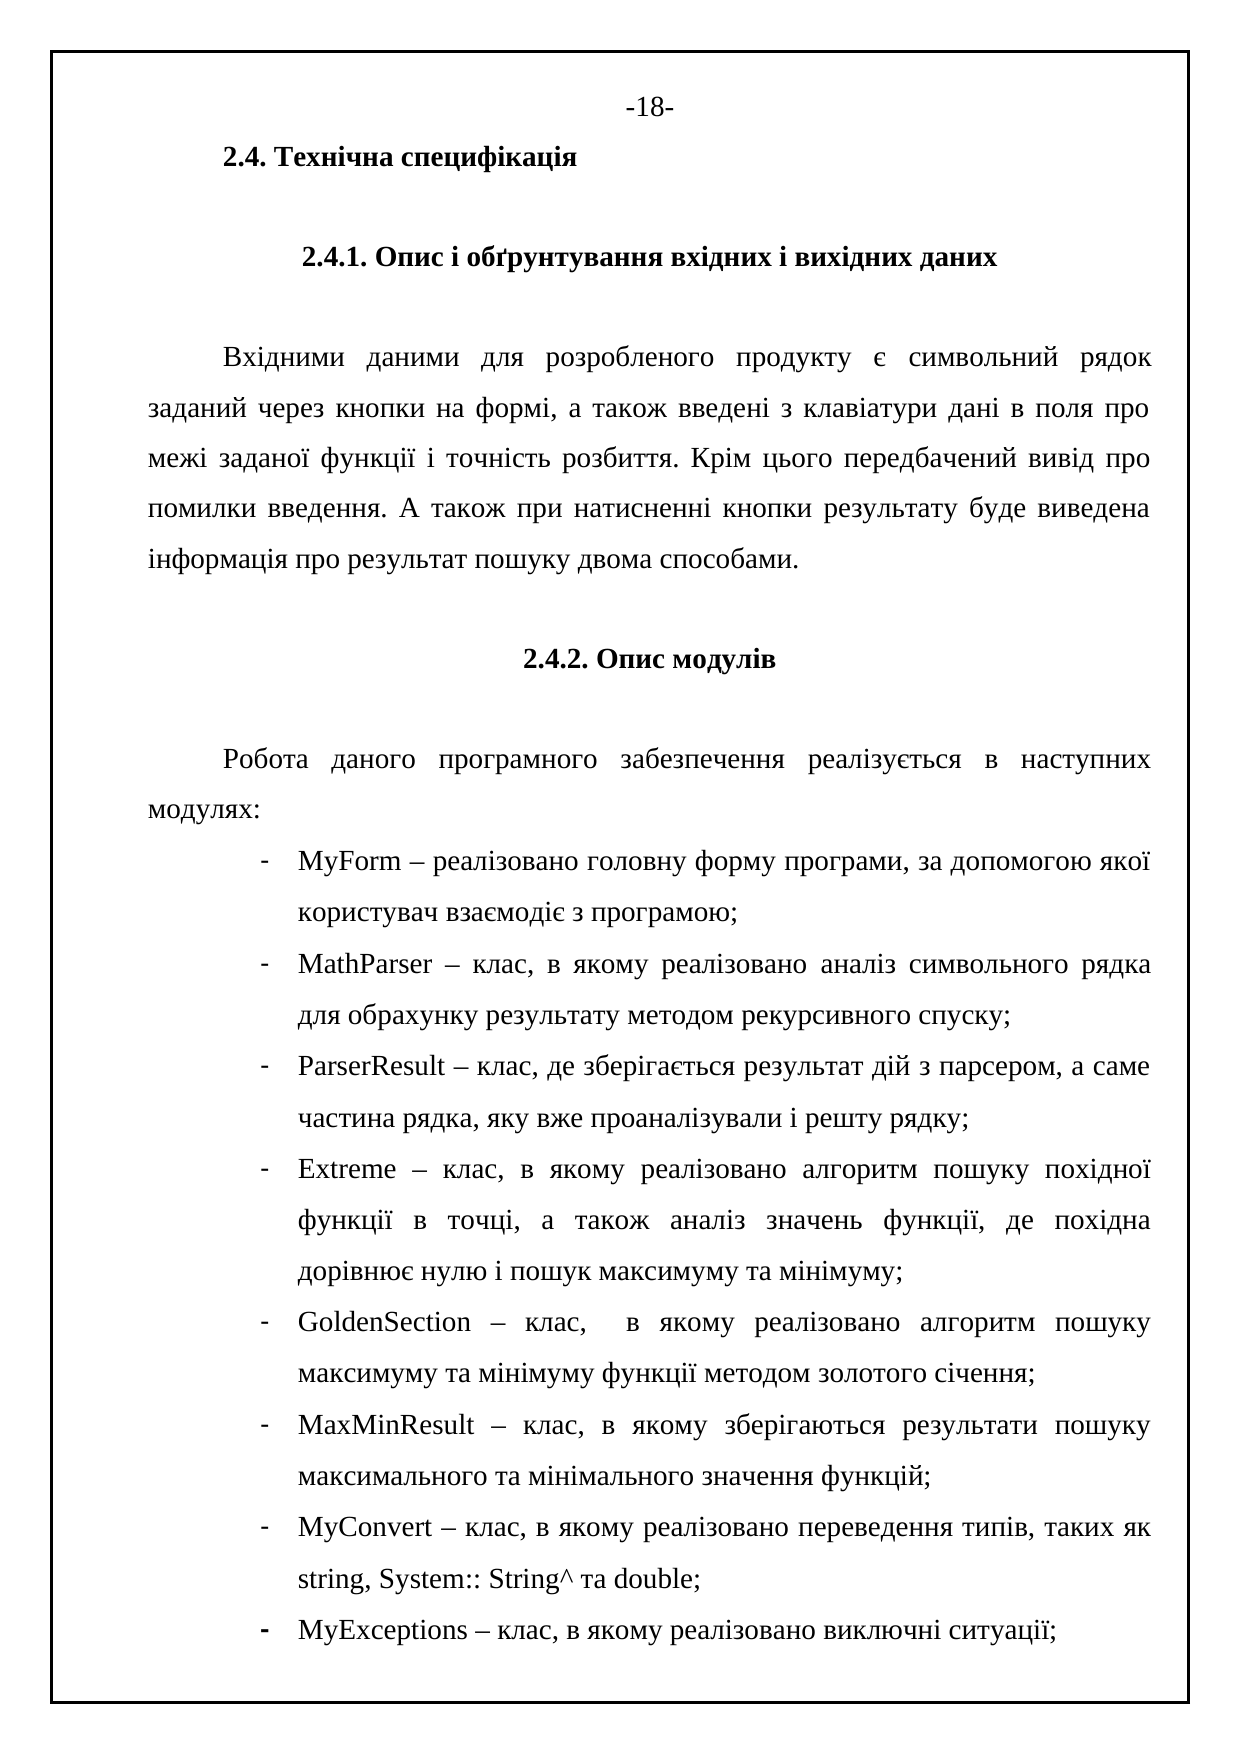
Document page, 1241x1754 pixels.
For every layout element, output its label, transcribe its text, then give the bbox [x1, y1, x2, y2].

title 2.4. Технічна специфікація [223, 139, 1152, 172]
list MyExceptions – клас, в якому реалізовано виключні ситуації; [260, 1611, 1152, 1647]
title 2.4.1. Опис і обґрунтування вхідних і вихідних даних [148, 239, 1152, 273]
list MyForm – реалізовано головну форму програми, за допомогою якої користувач взаємодіє з програмою; [260, 842, 1152, 928]
list MathParser – клас, в якому реалізовано аналіз символьного рядка для обрахунку результату методом рекурсивного спуску; [260, 945, 1152, 1031]
list MyConvert – клас, в якому реалізовано переведення типів, таких як string, System:: String^ та double; [260, 1508, 1152, 1594]
list ParserResult – клас, де зберігається результат дій з парсером, а саме частина рядка, яку вже проаналізували і решту рядку; [260, 1047, 1152, 1133]
list MaxMinResult – клас, в якому зберігаються результати пошуку максимального та мінімального значення функцій; [260, 1406, 1152, 1492]
list Extreme – клас, в якому реалізовано алгоритм пошуку похідної функції в точці, а також аналіз значень функції, де похідна дорівнює нулю і пошук максимуму та мінімуму; [260, 1150, 1152, 1286]
list GoldenSection – клас, в якому реалізовано алгоритм пошуку максимуму та мінімуму функції методом золотого січення; [260, 1303, 1152, 1389]
title 2.4.2. Опис модулів [148, 641, 1152, 674]
text Робота даного програмного забезпечення реалізується в наступних модулях: [148, 741, 1152, 825]
